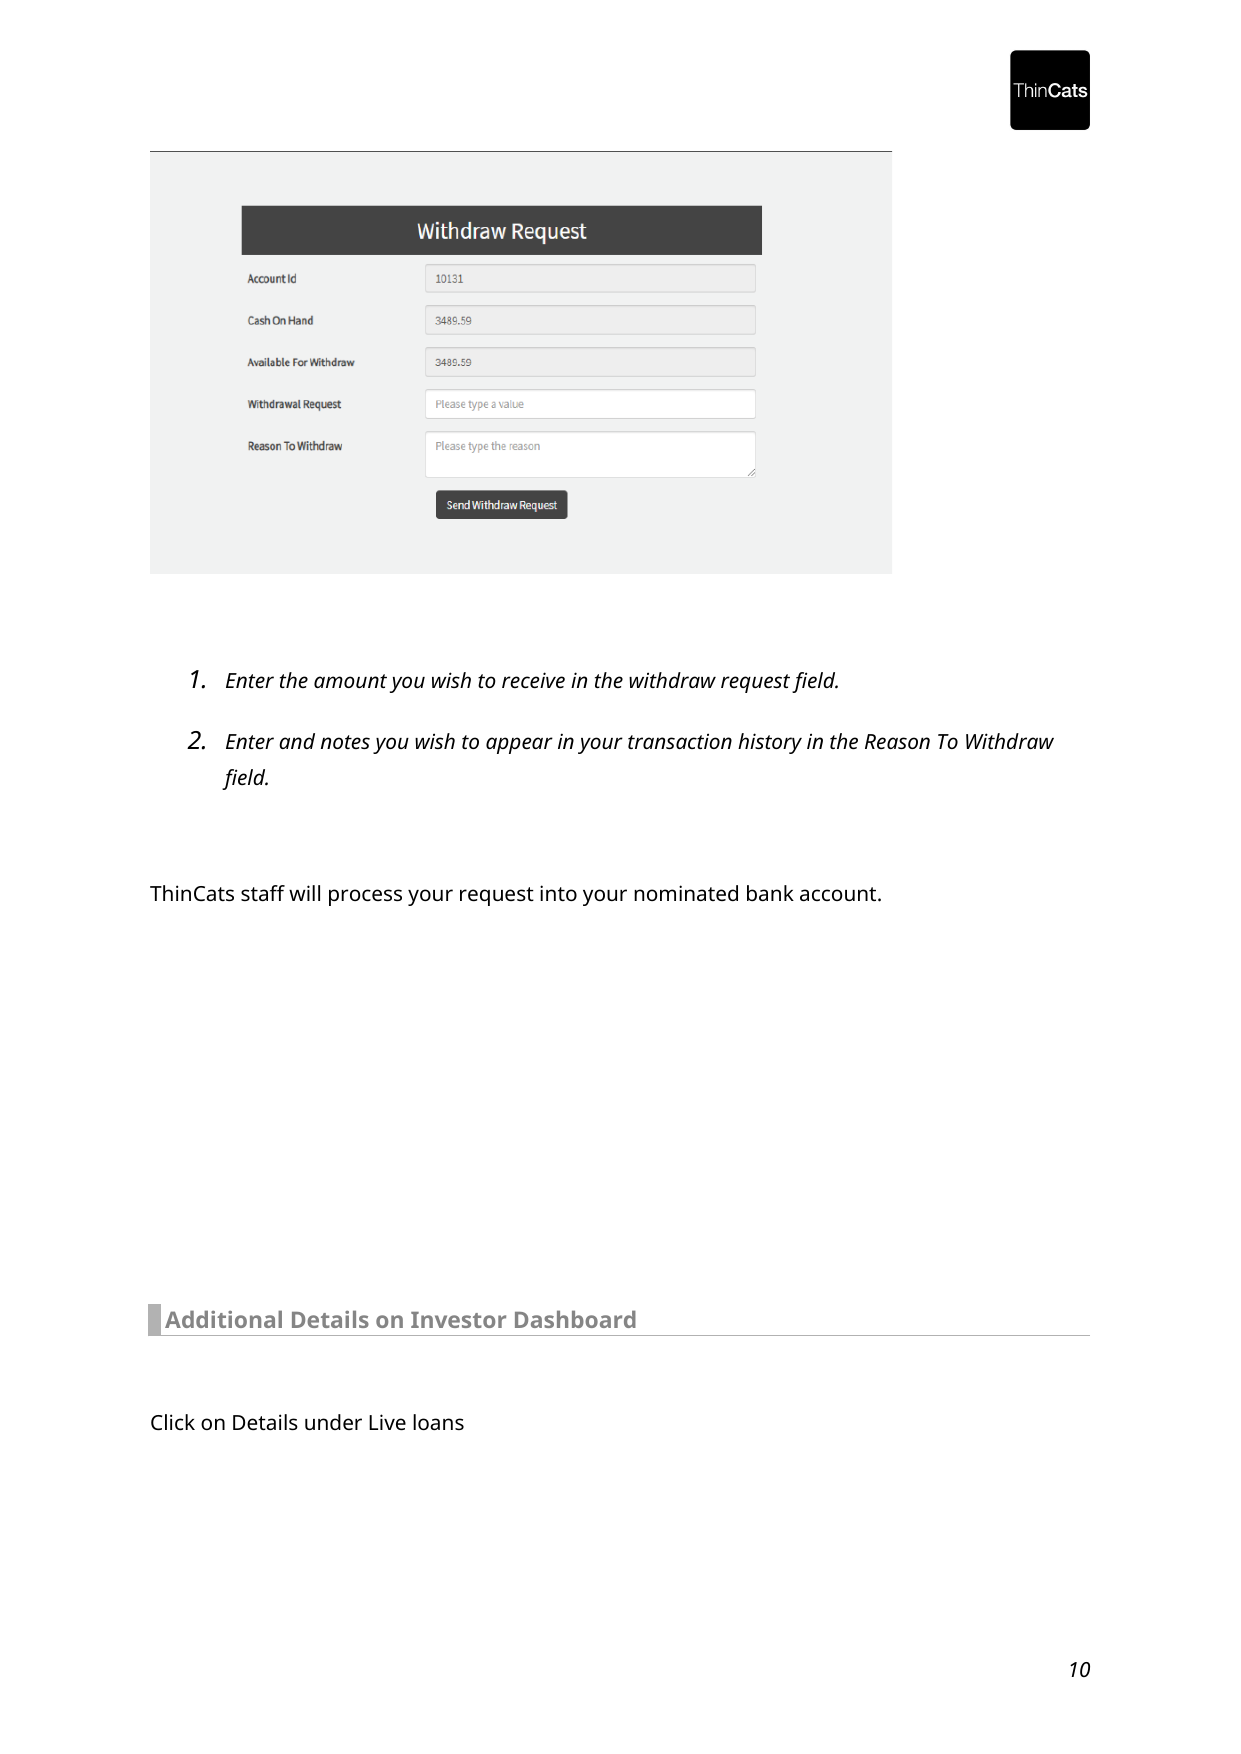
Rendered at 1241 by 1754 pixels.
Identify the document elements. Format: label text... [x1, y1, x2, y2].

list Enter and notes you wish to appear in your transaction history in the Reason To Withdraw field. [187, 723, 1090, 791]
picture [1009, 49, 1091, 131]
text Click on Details under Live loans [150, 1408, 1090, 1437]
subtitle Additional Details on Investor Dashboard [161, 1304, 1090, 1335]
text ThinCats staff will process your request into your nominated bank account. [150, 879, 1090, 908]
list Enter the amount you wish to receive in the withdraw request field. [187, 661, 1090, 695]
picture [150, 151, 893, 574]
